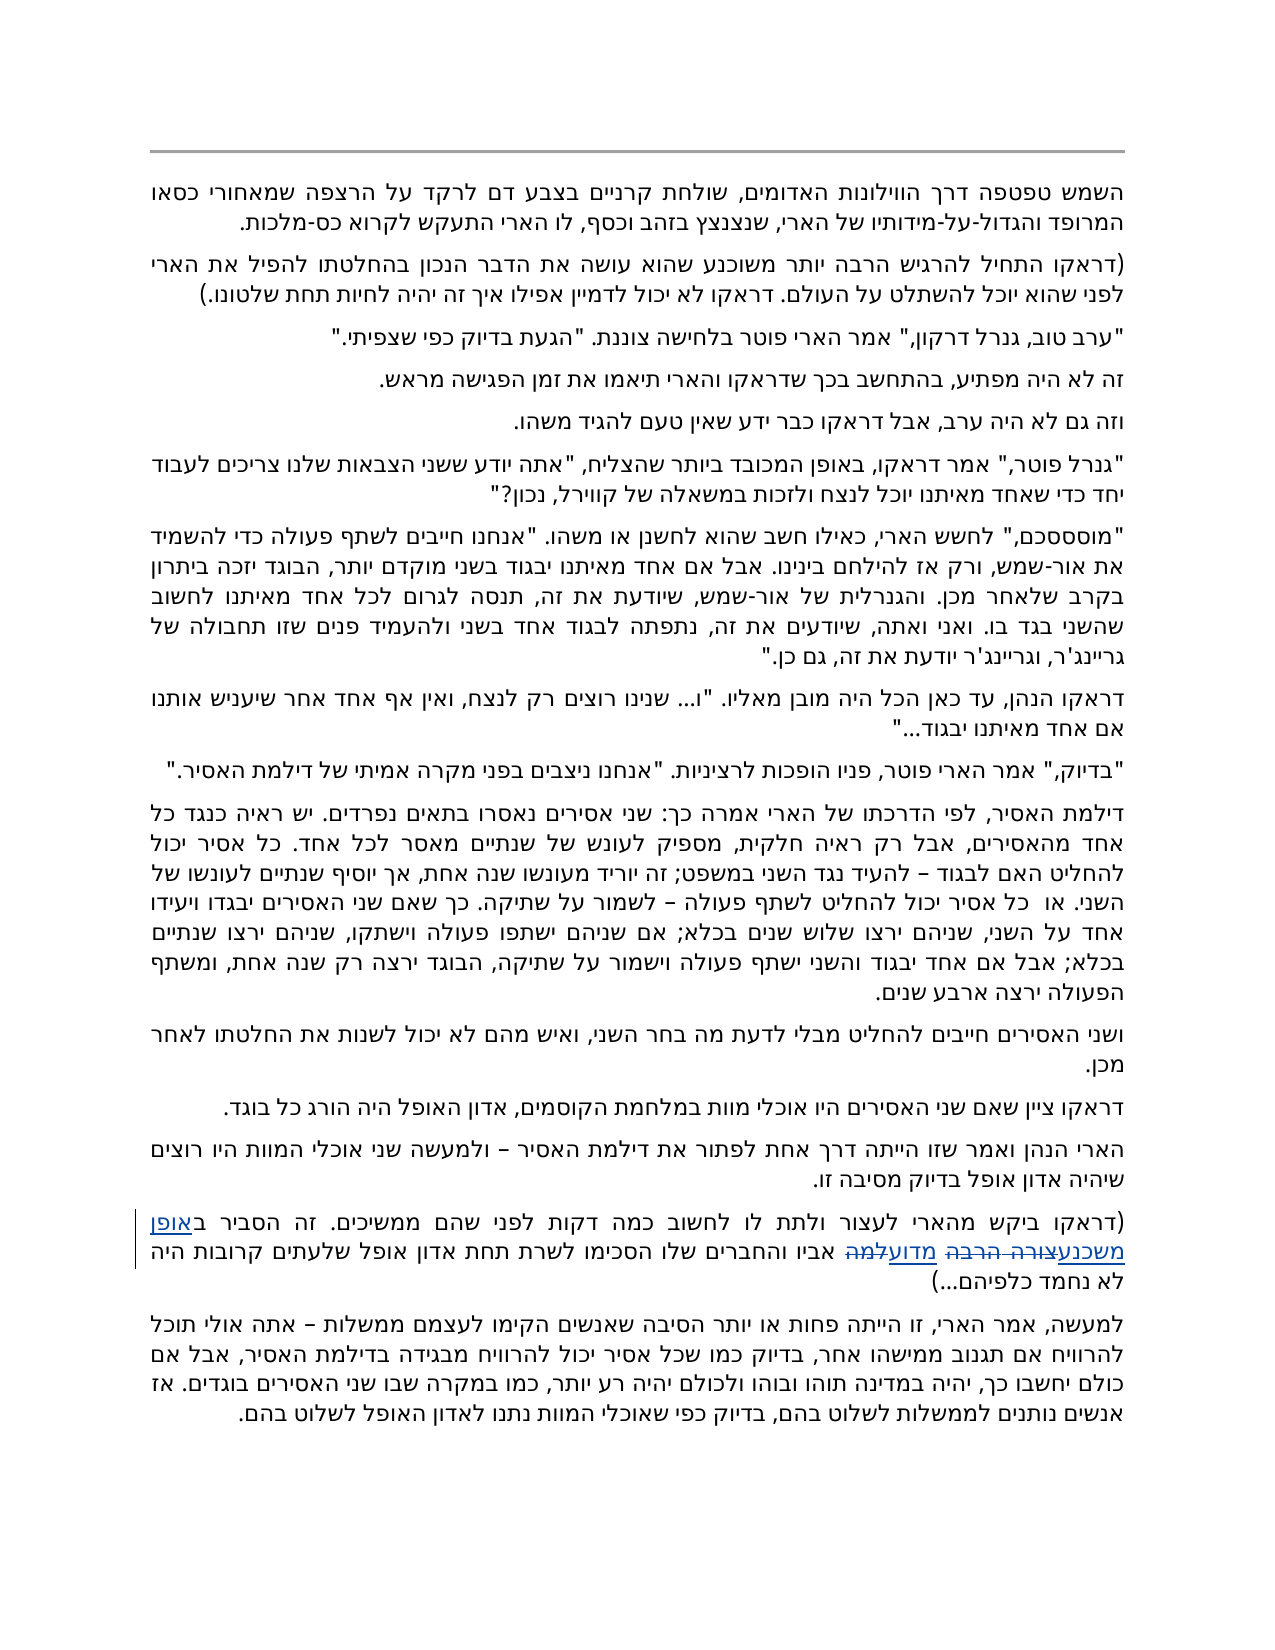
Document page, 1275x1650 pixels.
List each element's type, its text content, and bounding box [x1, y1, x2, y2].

text "מוסססכם," לחשש הארי, כאילו חשב שהוא לחשנן או משהו. "אנחנו חייבים לשתף פעולה כדי להשמיד את אור-שמש, ורק אז להילחם בינינו. אבל אם אחד מאיתנו יבגוד בשני מוקדם יותר, הבוגד יזכה ביתרון בקרב שלאחר מכן. והגנרלית של אור-שמש, שיודעת את זה, תנסה לגרום לכל אחד מאיתנו לחשוב שהשני בגד בו. ואני ואתה, שיודעים את זה, נתפתה לבגוד אחד בשני ולהעמיד פנים שזו תחבולה של גריינג'ר, וגריינג'ר יודעת את זה, גם כן." [150, 524, 1125, 673]
text "בדיוק," אמר הארי פוטר, פניו הופכות לרציניות. "אנחנו ניצבים בפני מקרה אמיתי של דילמת האסיר." [150, 758, 1125, 788]
text (דראקו התחיל להרגיש הרבה יותר משוכנע שהוא עושה את הדבר הנכון בהחלטתו להפיל את הארי לפני שהוא יוכל להשתלט על העולם. דראקו לא יכול לדמיין אפילו איך זה יהיה לחיות תחת שלטונו.) [150, 252, 1125, 312]
text הארי הנהן ואמר שזו הייתה דרך אחת לפתור את דילמת האסיר – ולמעשה שני אוכלי המוות היו רוצים שיהיה אדון אופל בדיוק מסיבה זו. [150, 1137, 1125, 1197]
text "ערב טוב, גנרל דרקון," אמר הארי פוטר בלחישה צוננת. "הגעת בדיוק כפי שצפיתי." [150, 324, 1125, 354]
text וזה גם לא היה ערב, אבל דראקו כבר ידע שאין טעם להגיד משהו. [150, 409, 1125, 439]
text דילמת האסיר, לפי הדרכתו של הארי אמרה כך: שני אסירים נאסרו בתאים נפרדים. יש ראיה כנגד כל אחד מהאסירים, אבל רק ראיה חלקית, מספיק לעונש של שנתיים מאסר לכל אחד. כל אסיר יכול להחליט האם לבגוד – להעיד נגד השני במשפט; זה יוריד מעונשו שנה אחת, אך יוסיף שנתיים לעונשו של השני. או כל אסיר יכול להחליט לשתף פעולה – לשמור על שתיקה. כך שאם שני האסירים יבגדו ויעידו אחד על השני, שניהם ירצו שלוש שנים בכלא; אם שניהם ישתפו פעולה וישתקו, שניהם ירצו שנתיים בכלא; אבל אם אחד יבגוד והשני ישתף פעולה וישמור על שתיקה, הבוגד ירצה רק שנה אחת, ומשתף הפעולה ירצה ארבע שנים. [150, 801, 1125, 1010]
text דראקו הנהן, עד כאן הכל היה מובן מאליו. "ו… שנינו רוצים רק לנצח, ואין אף אחד אחר שיעניש אותנו אם אחד מאיתנו יבגוד…" [150, 686, 1125, 746]
text ושני האסירים חייבים להחליט מבלי לדעת מה בחר השני, ואיש מהם לא יכול לשנות את החלטתו לאחר מכן. [150, 1022, 1125, 1082]
text "גנרל פוטר," אמר דראקו, באופן המכובד ביותר שהצליח, "אתה יודע ששני הצבאות שלנו צריכים לעבוד יחד כדי שאחד מאיתנו יוכל לנצח ולזכות במשאלה של קווירל, נכון?" [150, 452, 1125, 511]
text (דראקו ביקש מהארי לעצור ולתת לו לחשוב כמה דקות לפני שהם ממשיכים. זה הסביר ב אביו והחברים שלו הסכימו לשרת תחת אדון אופל שלעתים קרובות היה לא נחמד כלפיהם…) [150, 1209, 1125, 1299]
text השמש טפטפה דרך הווילונות האדומים, שולחת קרניים בצבע דם לרקד על הרצפה שמאחורי כסאו המרופד והגדול-על-מידותיו של הארי, שנצנצץ בזהב וכסף, לו הארי התעקש לקרוא כס-מלכות. [150, 154, 1125, 240]
text זה לא היה מפתיע, בהתחשב בכך שדראקו והארי תיאמו את זמן הפגישה מראש. [150, 367, 1125, 397]
text דראקו ציין שאם שני האסירים היו אוכלי מוות במלחמת הקוסמים, אדון האופל היה הורג כל בוגד. [150, 1095, 1125, 1124]
text למעשה, אמר הארי, זו הייתה פחות או יותר הסיבה שאנשים הקימו לעצמם ממשלות – אתה אולי תוכל להרוויח אם תגנוב ממישהו אחר, בדיוק כמו שכל אסיר יכול להרוויח מבגידה בדילמת האסיר, אבל אם כולם יחשבו כך, יהיה במדינה תוהו ובוהו ולכולם יהיה רע יותר, כמו במקרה שבו שני האסירים בוגדים. אז אנשים נותנים לממשלות לשלוט בהם, בדיוק כפי שאוכלי המוות נתנו לאדון האופל לשלוט בהם. [150, 1312, 1125, 1431]
